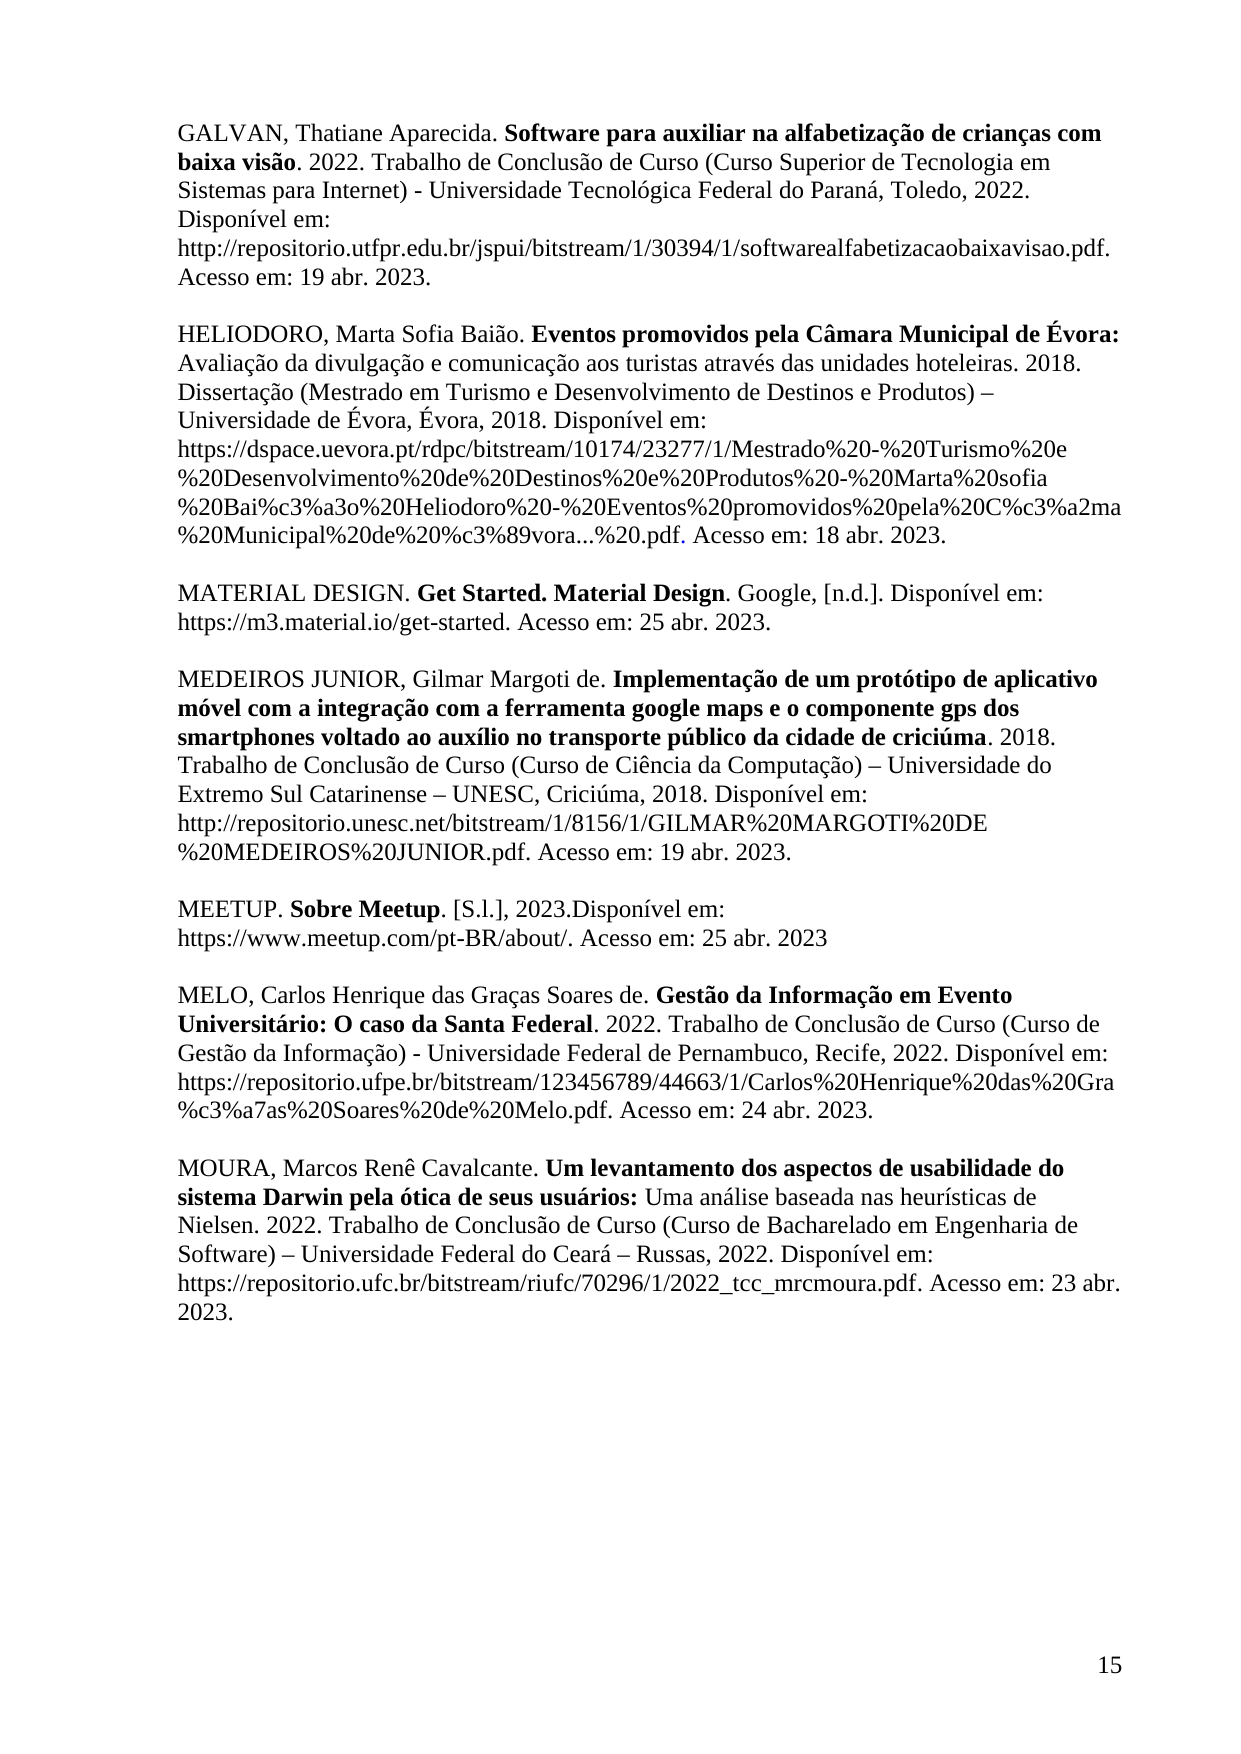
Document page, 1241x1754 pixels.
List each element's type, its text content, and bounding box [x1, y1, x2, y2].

text HELIODORO, Marta Sofia Baião. Eventos promovidos pela Câmara Municipal de Évora: Avaliação da divulgação e comunicação aos turistas através das unidades hoteleiras. 2018. Dissertação (Mestrado em Turismo e Desenvolvimento de Destinos e Produtos) – Universidade de Évora, Évora, 2018. Disponível em: https://dspace.uevora.pt/rdpc/bitstream/10174/23277/1/Mestrado%20-%20Turismo%20e%20Desenvolvimento%20de%20Destinos%20e%20Produtos%20-%20Marta%20sofia%20Bai%c3%a3o%20Heliodoro%20-%20Eventos%20promovidos%20pela%20C%c3%a2ma%20Municipal%20de%20%c3%89vora...%20.pdf. Acesso em: 18 abr. 2023. [177, 319, 1122, 549]
text GALVAN, Thatiane Aparecida. Software para auxiliar na alfabetização de crianças com baixa visão. 2022. Trabalho de Conclusão de Curso (Curso Superior de Tecnologia em Sistemas para Internet) - Universidade Tecnológica Federal do Paraná, Toledo, 2022. Disponível em: http://repositorio.utfpr.edu.br/jspui/bitstream/1/30394/1/softwarealfabetizacaobaixavisao.pdf. Acesso em: 19 abr. 2023. [177, 118, 1122, 291]
text MATERIAL DESIGN. Get Started. Material Design. Google, [n.d.]. Disponível em: https://m3.material.io/get-started. Acesso em: 25 abr. 2023. [771, 578, 1122, 636]
text MEETUP. Sobre Meetup. [S.l.], 2023.Disponível em: https://www.meetup.com/pt-BR/about/. Acesso em: 25 abr. 2023 [177, 894, 1122, 952]
text MOURA, Marcos Renê Cavalcante. Um levantamento dos aspectos de usabilidade do sistema Darwin pela ótica de seus usuários: Uma análise baseada nas heurísticas de Nielsen. 2022. Trabalho de Conclusão de Curso (Curso de Bacharelado em Engenharia de Software) – Universidade Federal do Ceará – Russas, 2022. Disponível em: https://repositorio.ufc.br/bitstream/riufc/70296/1/2022_tcc_mrcmoura.pdf. Acesso em: 23 abr. 2023. [177, 1153, 1122, 1326]
text MEDEIROS JUNIOR, Gilmar Margoti de. Implementação de um protótipo de aplicativo móvel com a integração com a ferramenta google maps e o componente gps dos smartphones voltado ao auxílio no transporte público da cidade de criciúma. 2018. Trabalho de Conclusão de Curso (Curso de Ciência da Computação) – Universidade do Extremo Sul Catarinense – UNESC, Criciúma, 2018. Disponível em: http://repositorio.unesc.net/bitstream/1/8156/1/GILMAR%20MARGOTI%20DE%20MEDEIROS%20JUNIOR.pdf. Acesso em: 19 abr. 2023. [177, 664, 1122, 866]
text MELO, Carlos Henrique das Graças Soares de. Gestão da Informação em Evento Universitário: O caso da Santa Federal. 2022. Trabalho de Conclusão de Curso (Curso de Gestão da Informação) - Universidade Federal de Pernambuco, Recife, 2022. Disponível em: https://repositorio.ufpe.br/bitstream/123456789/44663/1/Carlos%20Henrique%20das%20Gra%c3%a7as%20Soares%20de%20Melo.pdf. Acesso em: 24 abr. 2023. [177, 981, 1122, 1124]
